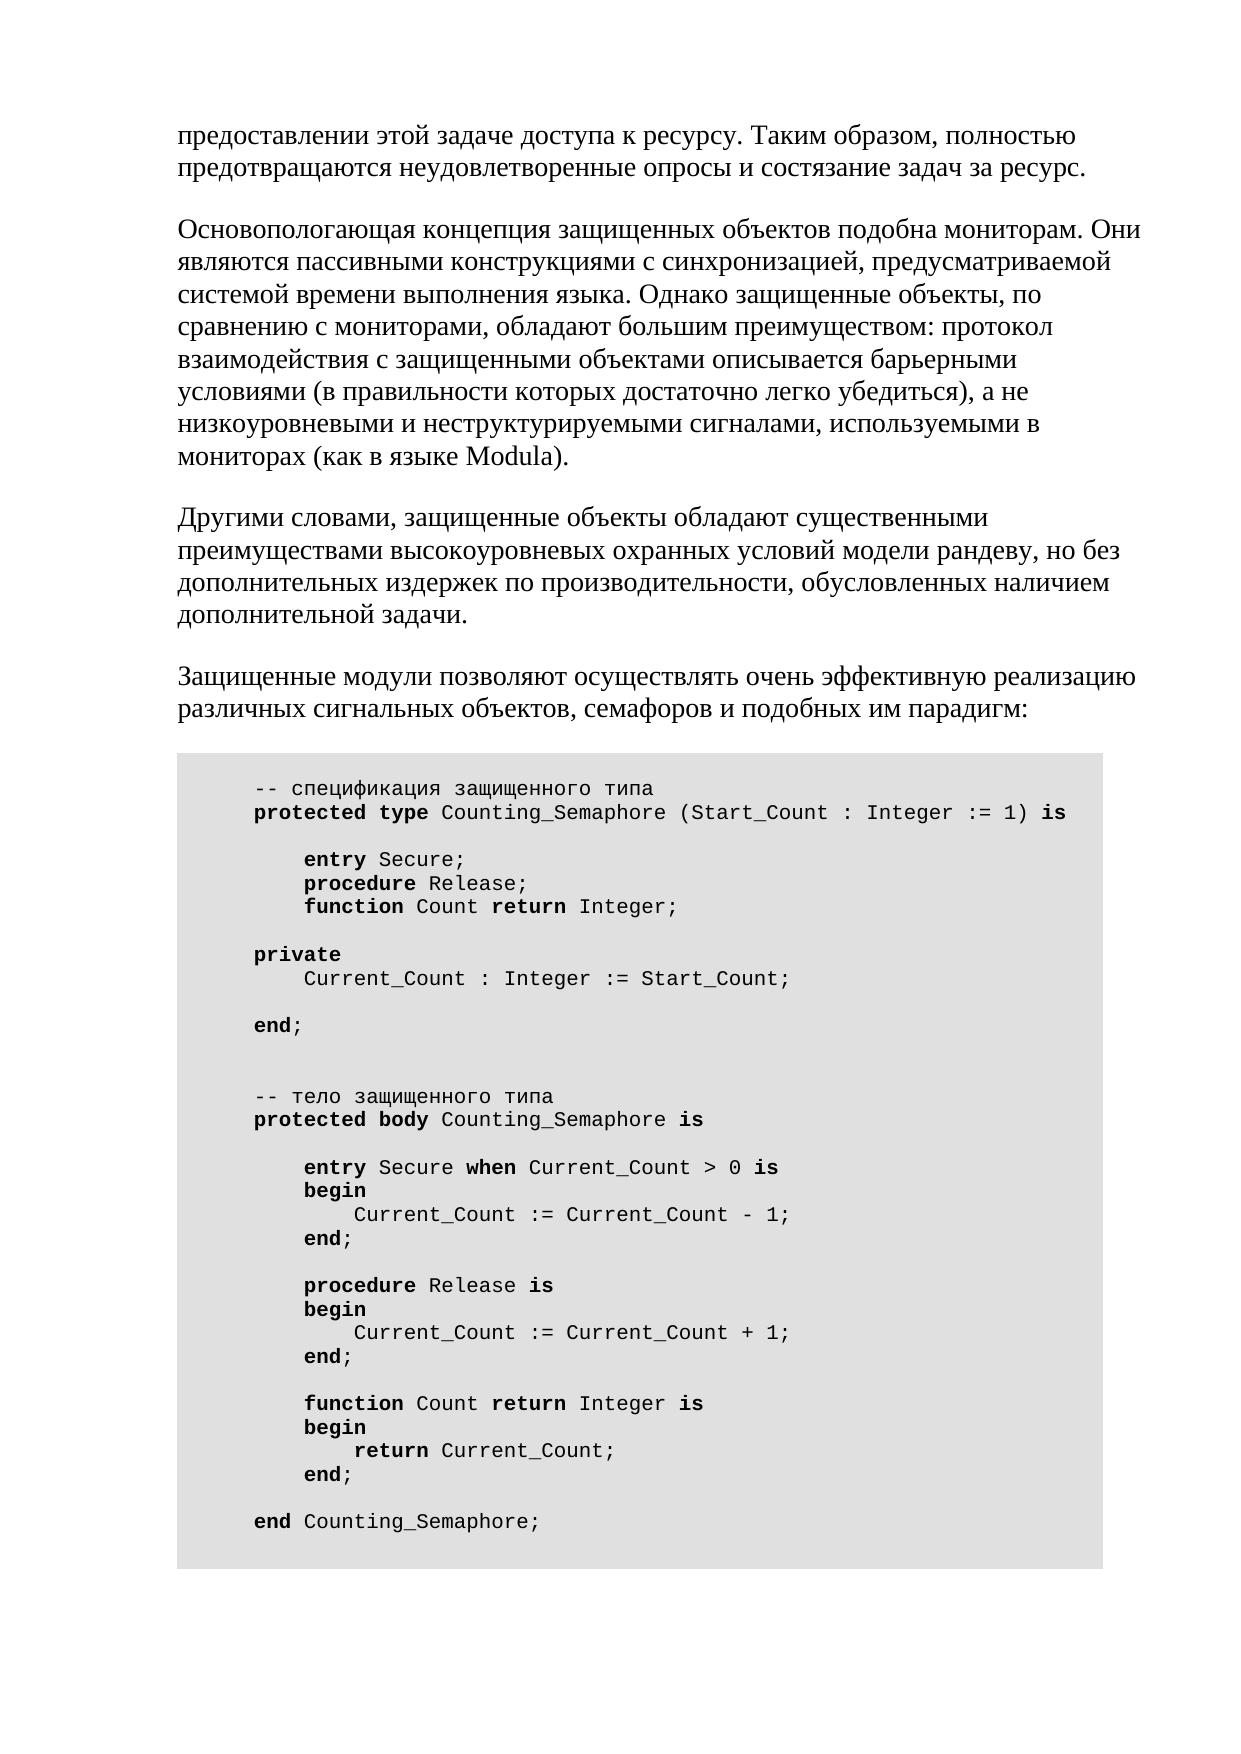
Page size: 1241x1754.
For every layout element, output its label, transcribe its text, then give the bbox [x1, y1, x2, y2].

text Защищенные модули позволяют осуществлять очень эффективную реализацию различных сигнальных объектов, семафоров и подобных им парадигм: [177, 659, 1152, 724]
text Основопологающая концепция защищенных объектов подобна мониторам. Они являются пассивными конструкциями с синхронизацией, предусматриваемой системой времени выполнения языка. Однако защищенные объекты, по сравнению с мониторами, обладают большим преимуществом: протокол взаимодействия с защищенными объектами описывается барьерными условиями (в правильности которых достаточно легко убедиться), а не низкоуровневыми и неструктурируемыми сигналами, используемыми в мониторах (как в языке Modula). [177, 212, 1152, 471]
text Другими словами, защищенные объекты обладают существенными преимуществами высокоуровневых охранных условий модели рандеву, но без дополнительных издержек по производительности, обусловленных наличием дополнительной задачи. [177, 500, 1152, 630]
table_header -- спецификация защищенного типа protected type Counting_Semaphore (Start_Count : Integer := 1) is entry Secure; procedure Release; function Count return Integer; private Current_Count : Integer := Start_Count; end; -- тело защищенного типа protected body Counting_Semaphore is entry Secure when Current_Count > 0 is begin Current_Count := Current_Count - 1; end; procedure Release is begin Current_Count := Current_Count + 1; end; function Count return Integer is begin return Current_Count; end; end Counting_Semaphore; [177, 753, 1103, 1569]
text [177, 118, 1152, 183]
